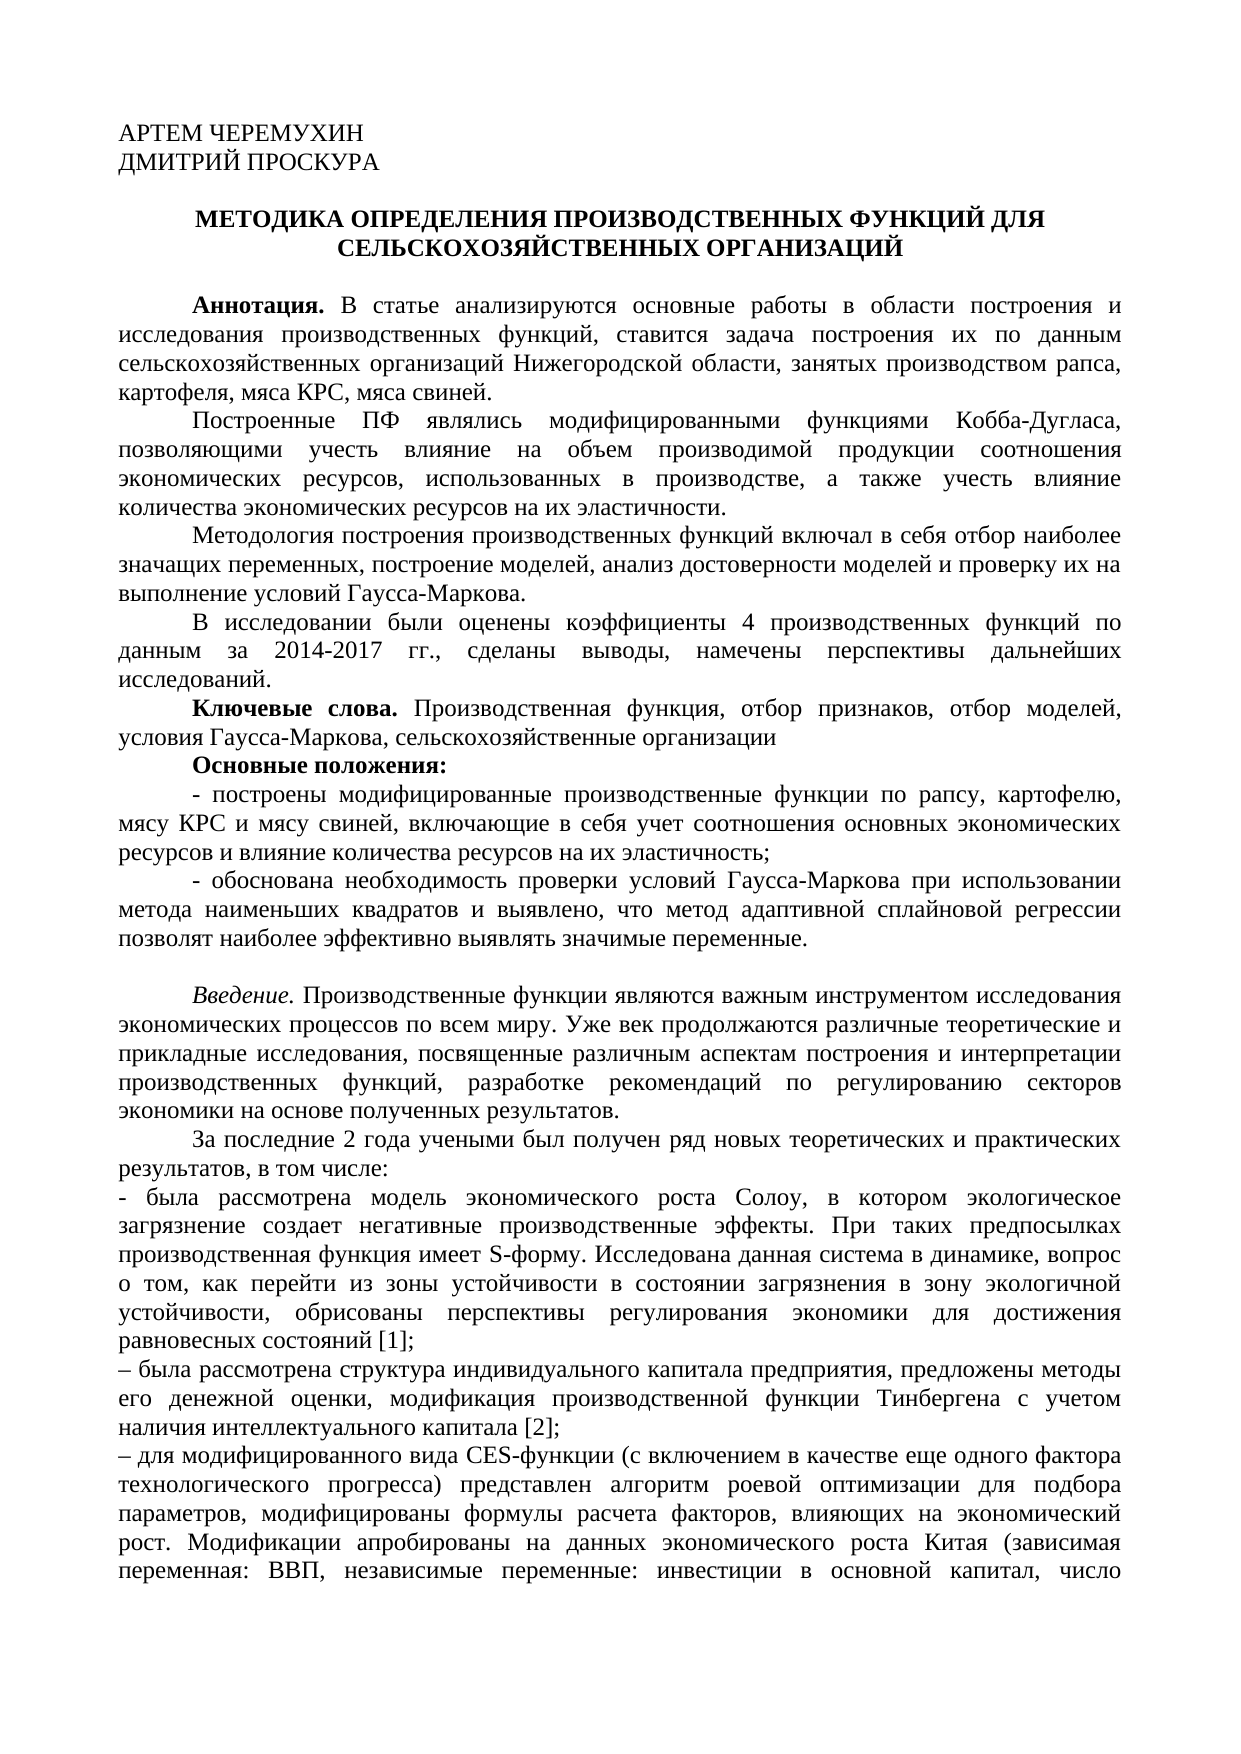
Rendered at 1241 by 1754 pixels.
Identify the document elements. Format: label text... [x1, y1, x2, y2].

text АРТЕМ ЧЕРЕМУХИН [118, 118, 1122, 147]
text Ключевые слова. Производственная функция, отбор признаков, отбор моделей, условия Гаусса-Маркова, сельскохозяйственные организации [118, 693, 1122, 751]
text За последние 2 года учеными был получен ряд новых теоретических и практических результатов, в том числе: [118, 1124, 1122, 1182]
text Основные положения: [118, 751, 1122, 779]
text Построенные ПФ являлись модифицированными функциями Кобба-Дугласа, позволяющими учесть влияние на объем производимой продукции соотношения экономических ресурсов, использованных в производстве, а также учесть влияние количества экономических ресурсов на их эластичности. [118, 406, 1122, 521]
text - обоснована необходимость проверки условий Гаусса-Маркова при использовании метода наименьших квадратов и выявлено, что метод адаптивной сплайновой регрессии позволят наиболее эффективно выявлять значимые переменные. [118, 866, 1122, 952]
text ДМИТРИЙ ПРОСКУРА [118, 147, 1122, 176]
text Методология построения производственных функций включал в себя отбор наиболее значащих переменных, построение моделей, анализ достоверности моделей и проверку их на выполнение условий Гаусса-Маркова. [118, 521, 1122, 607]
text МЕТОДИКА ОПРЕДЕЛЕНИЯ ПРОИЗВОДСТВЕННЫХ ФУНКЦИЙ ДЛЯ СЕЛЬСКОХОЗЯЙСТВЕННЫХ ОРГАНИЗАЦИЙ [118, 204, 1122, 262]
text Введение. Производственные функции являются важным инструментом исследования экономических процессов по всем миру. Уже век продолжаются различные теоретические и прикладные исследования, посвященные различным аспектам построения и интерпретации производственных функций, разработке рекомендаций по регулированию секторов экономики на основе полученных результатов. [118, 981, 1122, 1124]
text В исследовании были оценены коэффициенты 4 производственных функций по данным за 2014-2017 гг., сделаны выводы, намечены перспективы дальнейших исследований. [118, 607, 1122, 693]
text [118, 1441, 1122, 1584]
text Аннотация. В статье анализируются основные работы в области построения и исследования производственных функций, ставится задача построения их по данным сельскохозяйственных организаций Нижегородской области, занятых производством рапса, картофеля, мяса КРС, мяса свиней. [118, 291, 1122, 406]
text – была рассмотрена структура индивидуального капитала предприятия, предложены методы его денежной оценки, модификация производственной функции Тинбергена с учетом наличия интеллектуального капитала [2]; [118, 1354, 1122, 1441]
text - построены модифицированные производственные функции по рапсу, картофелю, мясу КРС и мясу свиней, включающие в себя учет соотношения основных экономических ресурсов и влияние количества ресурсов на их эластичность; [118, 779, 1122, 866]
text - была рассмотрена модель экономического роста Солоу, в котором экологическое загрязнение создает негативные производственные эффекты. При таких предпосылках производственная функция имеет S-форму. Исследована данная система в динамике, вопрос о том, как перейти из зоны устойчивости в состоянии загрязнения в зону экологичной устойчивости, обрисованы перспективы регулирования экономики для достижения равновесных состояний [1]; [118, 1182, 1122, 1354]
